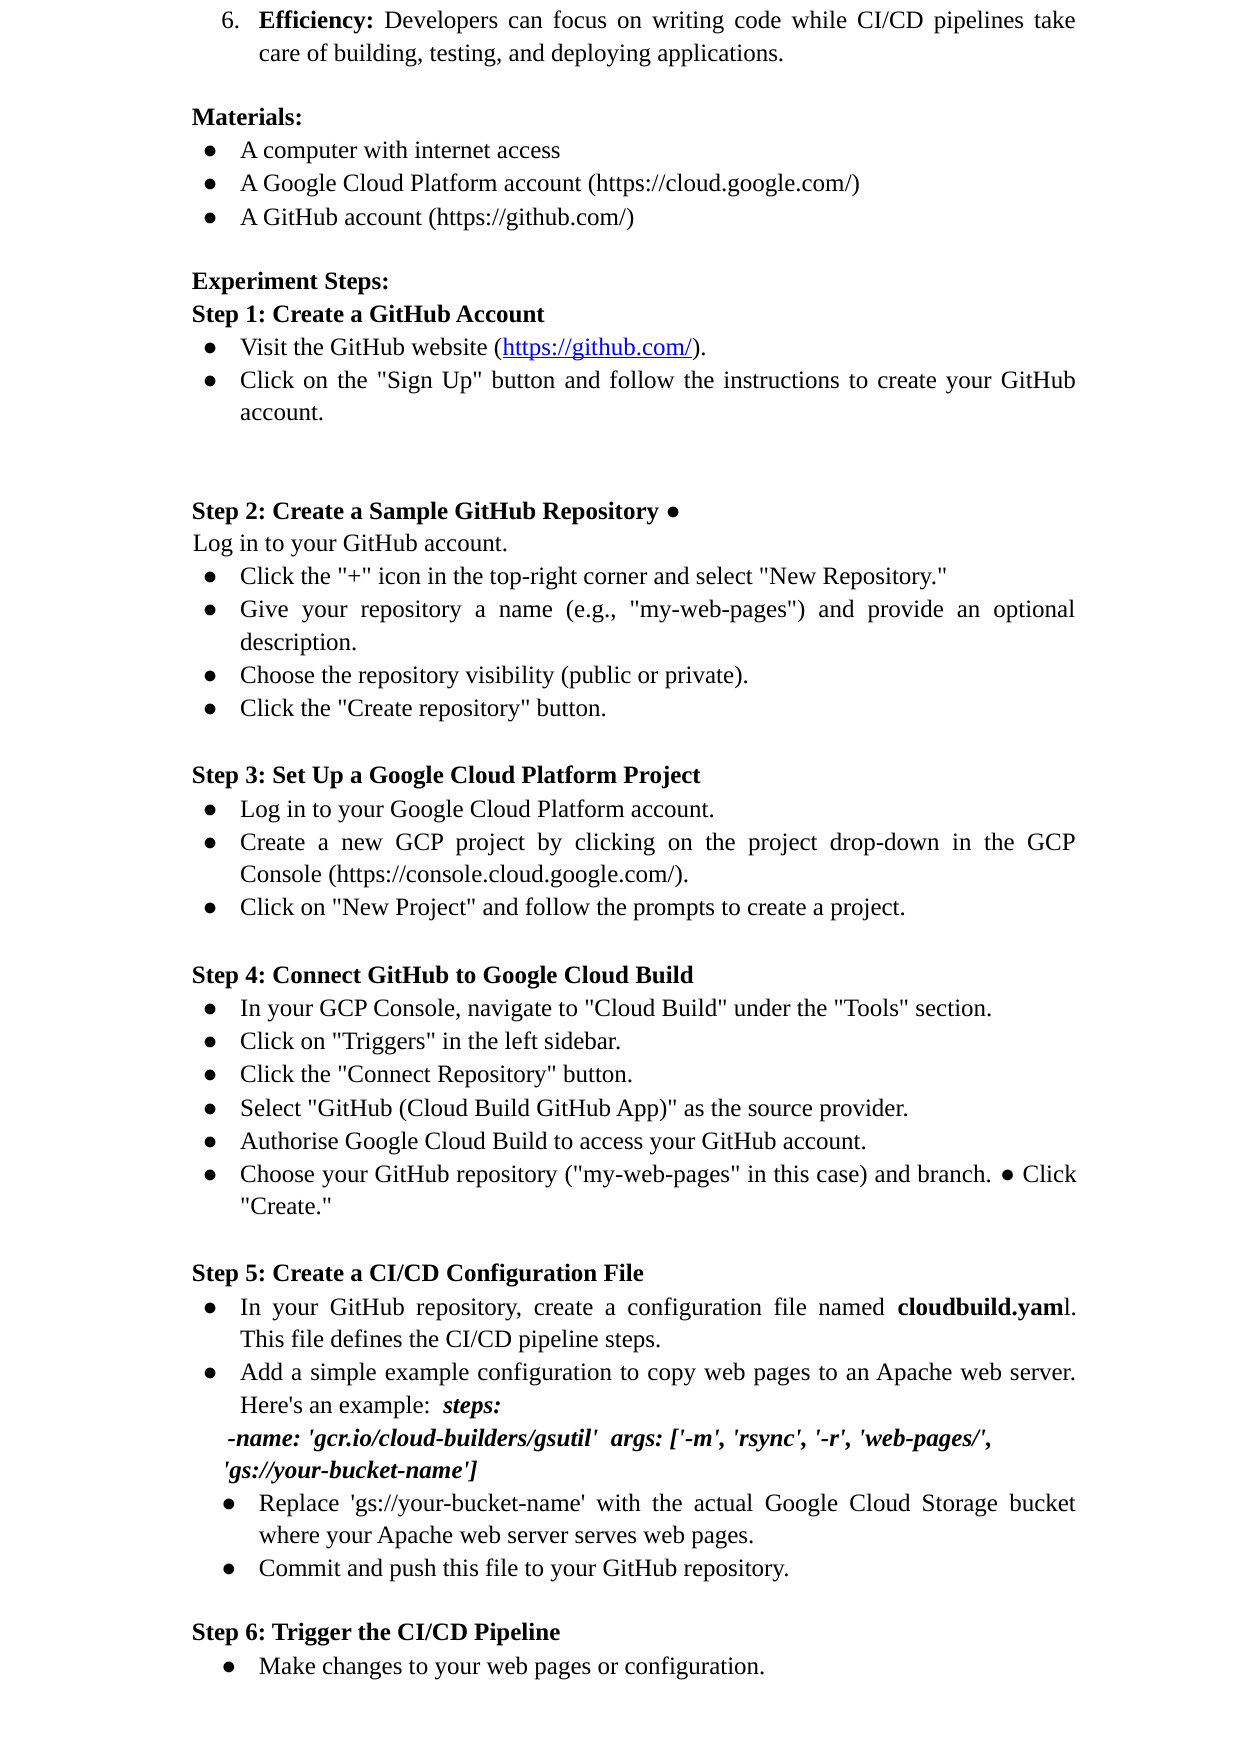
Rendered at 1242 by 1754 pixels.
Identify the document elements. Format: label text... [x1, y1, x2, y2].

list Click the "Connect Repository" button. [202, 1059, 1077, 1088]
list Log in to your Google Cloud Platform account. [202, 793, 1077, 822]
list Efficiency: Developers can focus on writing code while CI/CD pipelines take care of building, testing, and deploying applications. [221, 6, 1077, 66]
text Step 4: Connect GitHub to Google Cloud Build [192, 960, 1128, 988]
list Click on the "Sign Up" button and follow the instructions to create your GitHub account. [202, 365, 1077, 426]
list A computer with internet access [202, 135, 1077, 164]
text Step 3: Set Up a Google Cloud Platform Project [192, 760, 1128, 789]
text Step 1: Create a GitHub Account [192, 299, 1128, 328]
list In your GitHub repository, create a configuration file named cloudbuild.yaml. This file defines the CI/CD pipeline steps. [202, 1292, 1077, 1353]
list Click the "Create repository" button. [202, 693, 1077, 722]
text Experiment Steps: [192, 266, 1128, 294]
list Commit and push this file to your GitHub repository. [221, 1553, 1077, 1582]
list Make changes to your web pages or configuration. [221, 1651, 1077, 1679]
list A GitHub account (https://github.com/) [202, 201, 1077, 230]
text Materials: [192, 102, 1128, 131]
text Step 2: Create a Sample GitHub Repository ● Log in to your GitHub account. [192, 496, 688, 557]
list Visit the GitHub website (https://github.com/). [202, 332, 1077, 361]
list Select "GitHub (Cloud Build GitHub App)" as the source provider. [202, 1092, 1077, 1121]
list Replace 'gs://your-bucket-name' with the actual Google Cloud Storage bucket where your Apache web server serves web pages. [221, 1488, 1077, 1549]
list Choose your GitHub repository ("my-web-pages" in this case) and branch. ● Click "Create." [202, 1159, 1077, 1220]
list Click on "Triggers" in the left sidebar. [202, 1026, 1077, 1055]
text Step 5: Create a CI/CD Configuration File [192, 1258, 1128, 1287]
list Click the "+" icon in the top-right corner and select "New Repository." [202, 561, 1077, 590]
list Give your repository a name (e.g., "my-web-pages") and provide an optional description. [202, 594, 1077, 655]
subtitle -name: 'gcr.io/cloud-builders/gsutil' args: ['-m', 'rsync', '-r', 'web-pages/', 'gs://your-bucket-name'] [221, 1423, 1071, 1484]
list In your GCP Console, navigate to "Cloud Build" under the "Tools" section. [202, 993, 1077, 1022]
list Create a new GCP project by clicking on the project drop-down in the GCP Console (https://console.cloud.google.com/). [202, 827, 1077, 888]
list A Google Cloud Platform account (https://cloud.google.com/) [202, 168, 1077, 197]
list Add a simple example configuration to copy web pages to an Apache web server. Here's an example: steps: [202, 1357, 1077, 1418]
list Click on "New Project" and follow the prompts to create a project. [202, 892, 1077, 921]
list Authorise Google Cloud Build to access your GitHub account. [202, 1126, 1077, 1154]
list Choose the repository visibility (public or private). [202, 660, 1077, 688]
text Step 6: Trigger the CI/CD Pipeline [192, 1617, 1128, 1646]
